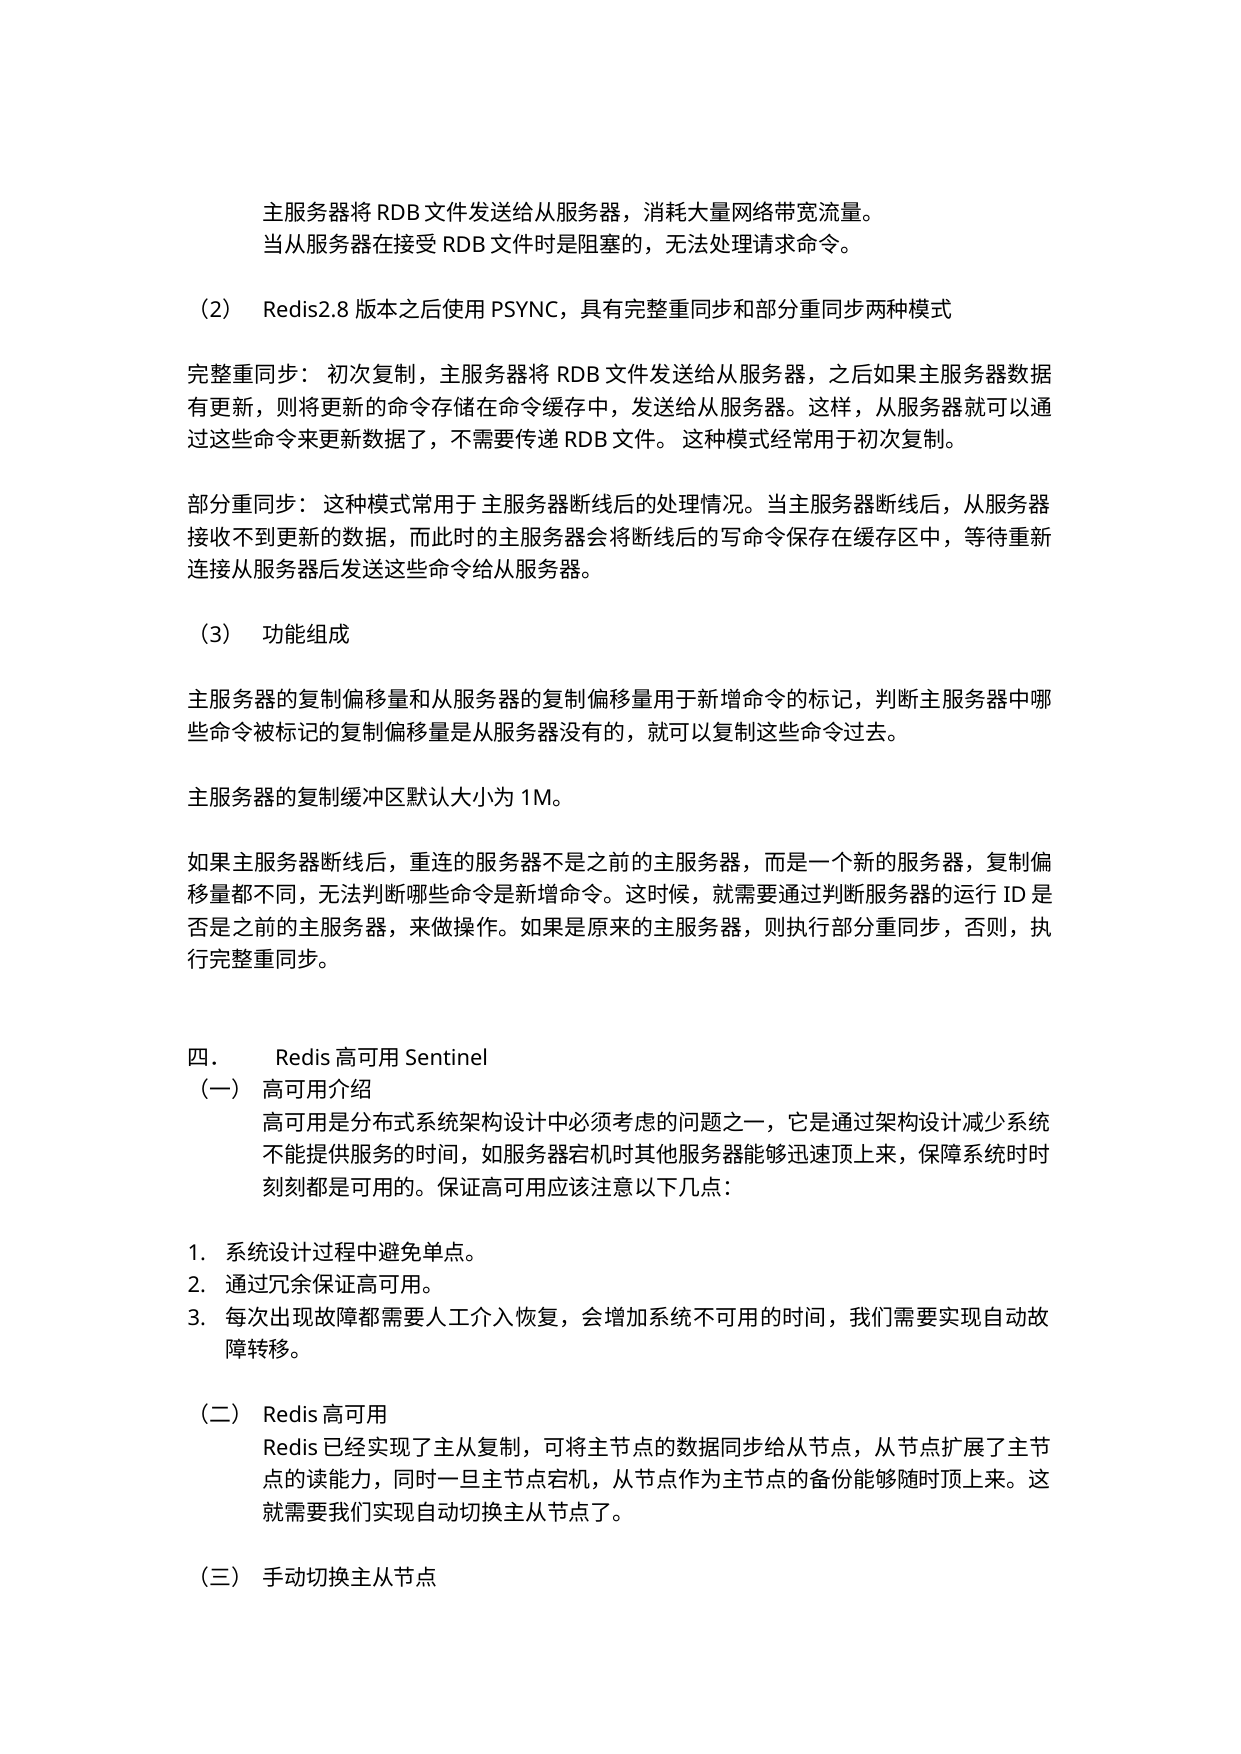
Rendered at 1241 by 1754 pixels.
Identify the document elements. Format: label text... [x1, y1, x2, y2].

list 当从服务器在接受RDB文件时是阻塞的，无法处理请求命令。 [262, 227, 1053, 259]
text 完整重同步： 初次复制，主服务器将RDB文件发送给从服务器，之后如果主服务器数据有更新，则将更新的命令存储在命令缓存中，发送给从服务器。这样，从服务器就可以通过这些命令来更新数据了，不需要传递RDB文件。 这种模式经常用于初次复制。 [187, 357, 1053, 454]
list 高可用是分布式系统架构设计中必须考虑的问题之一，它是通过架构设计减少系统不能提供服务的时间，如服务器宕机时其他服务器能够迅速顶上来，保障系统时时刻刻都是可用的。保证高可用应该注意以下几点： [262, 1104, 1053, 1202]
list 高可用介绍 [187, 1072, 1053, 1104]
text 部分重同步： 这种模式常用于 主服务器断线后的处理情况。当主服务器断线后，从服务器接收不到更新的数据，而此时的主服务器会将断线后的写命令保存在缓存区中，等待重新连接从服务器后发送这些命令给从服务器。 [187, 487, 1053, 584]
list 主服务器将RDB文件发送给从服务器，消耗大量网络带宽流量。 [262, 194, 1053, 227]
list Redis已经实现了主从复制，可将主节点的数据同步给从节点，从节点扩展了主节点的读能力，同时一旦主节点宕机，从节点作为主节点的备份能够随时顶上来。这就需要我们实现自动切换主从节点了。 [262, 1429, 1053, 1527]
list 每次出现故障都需要人工介入恢复，会增加系统不可用的时间，我们需要实现自动故障转移。 [187, 1299, 1053, 1364]
list 系统设计过程中避免单点。 [187, 1234, 1053, 1267]
list 功能组成 [187, 617, 1053, 649]
list 手动切换主从节点 [187, 1559, 1053, 1592]
list Redis高可用 [187, 1397, 1053, 1429]
list Redis高可用Sentinel [187, 1039, 1053, 1072]
text 主服务器的复制缓冲区默认大小为1M。 [187, 779, 1053, 812]
text 如果主服务器断线后，重连的服务器不是之前的主服务器，而是一个新的服务器，复制偏移量都不同，无法判断哪些命令是新增命令。这时候，就需要通过判断服务器的运行ID是否是之前的主服务器，来做操作。如果是原来的主服务器，则执行部分重同步，否则，执行完整重同步。 [187, 844, 1053, 974]
list Redis2.8 版本之后使用PSYNC，具有完整重同步和部分重同步两种模式 [187, 292, 1053, 324]
list 通过冗余保证高可用。 [187, 1267, 1053, 1299]
text 主服务器的复制偏移量和从服务器的复制偏移量用于新增命令的标记，判断主服务器中哪些命令被标记的复制偏移量是从服务器没有的，就可以复制这些命令过去。 [187, 682, 1053, 747]
